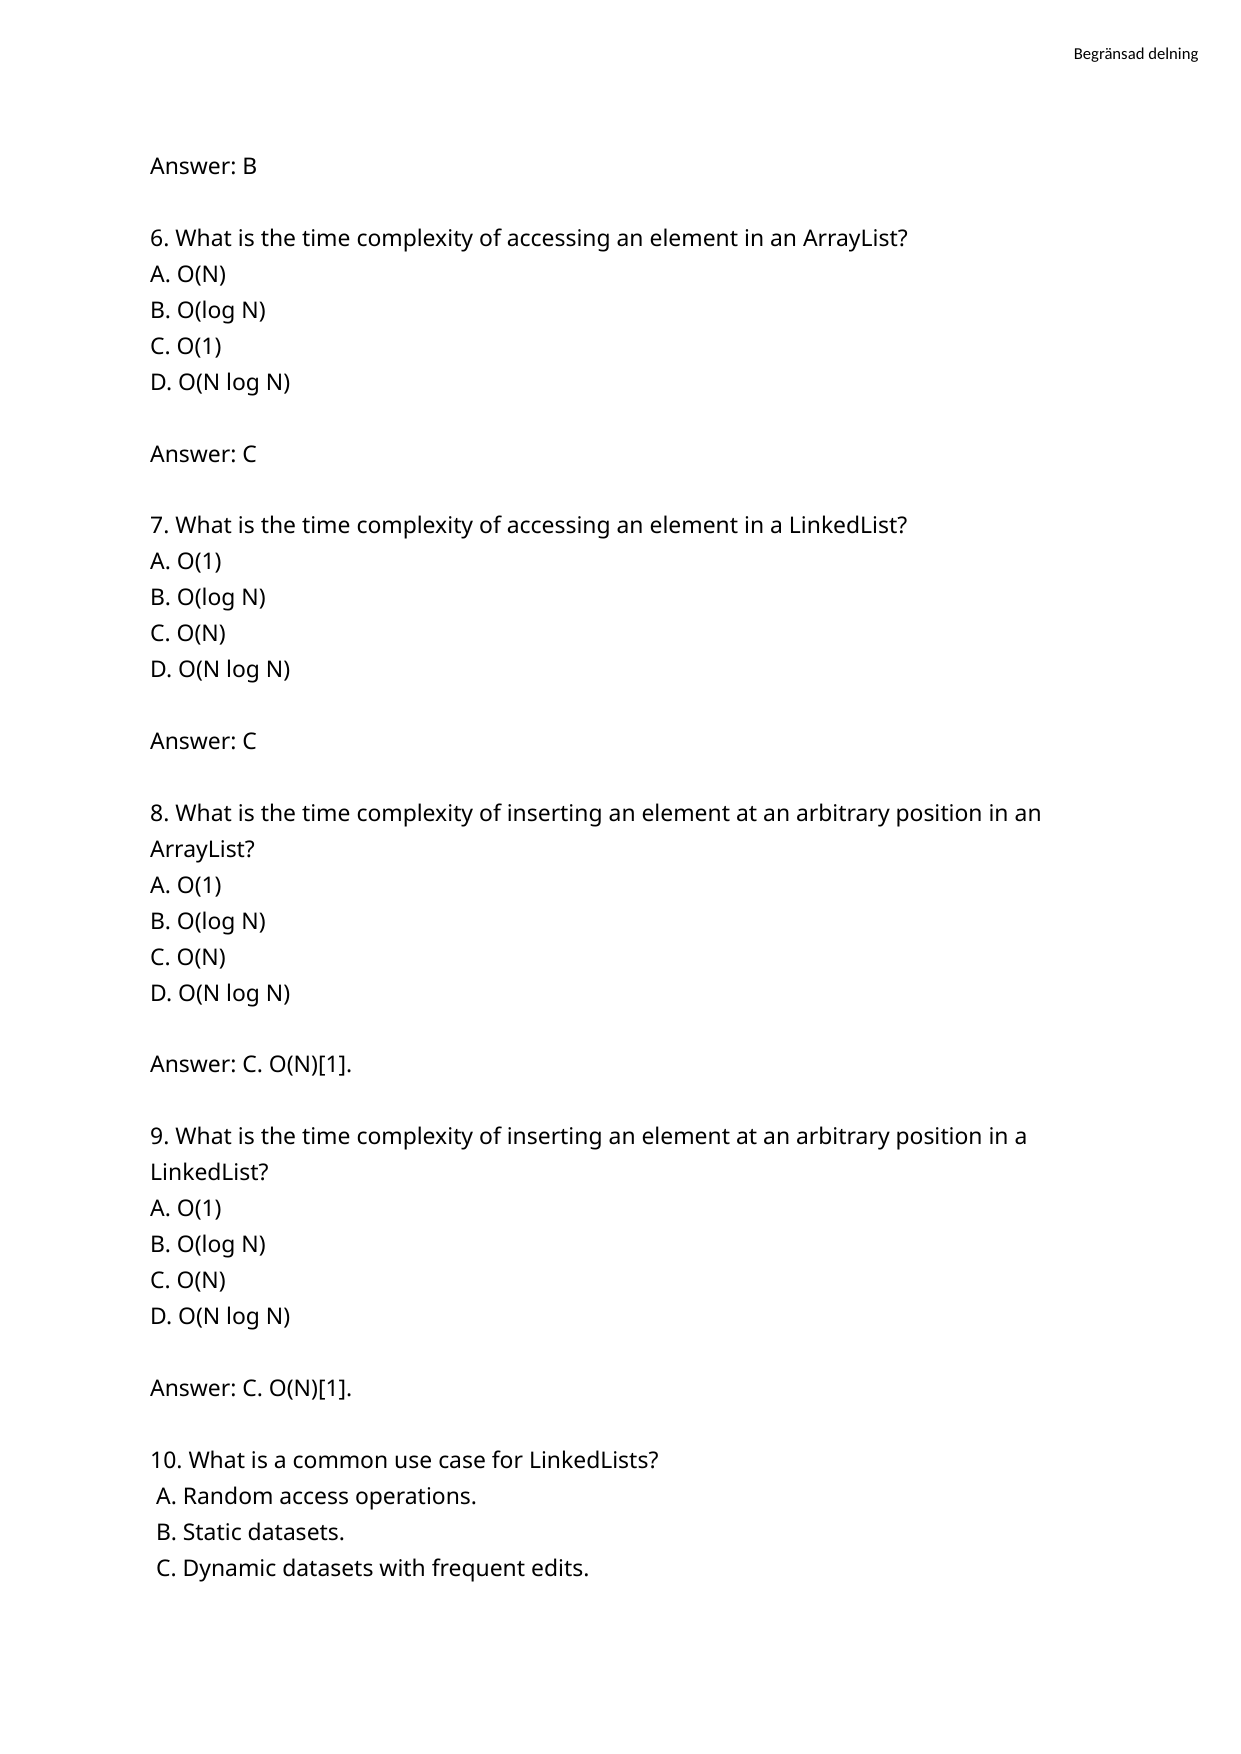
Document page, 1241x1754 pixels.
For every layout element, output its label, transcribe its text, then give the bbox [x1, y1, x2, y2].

text A. O(1) [150, 1192, 1090, 1223]
text Answer: C. O(N)[1]. [150, 1048, 1090, 1080]
text C. O(N) [150, 941, 1090, 972]
text D. O(N log N) [150, 366, 1090, 397]
text Answer: C. O(N)[1]. [150, 1372, 1090, 1403]
text C. O(N) [150, 617, 1090, 648]
text B. O(log N) [150, 905, 1090, 936]
text Answer: C [150, 725, 1090, 756]
text 10. What is a common use case for LinkedLists? [150, 1444, 1090, 1475]
text C. Dynamic datasets with frequent edits. [150, 1552, 1090, 1583]
text D. O(N log N) [150, 1300, 1090, 1331]
text D. O(N log N) [150, 977, 1090, 1008]
text Answer: C [150, 437, 1090, 469]
text C. O(1) [150, 330, 1090, 361]
text A. O(N) [150, 258, 1090, 289]
text A. O(1) [150, 869, 1090, 900]
text B. Static datasets. [150, 1516, 1090, 1547]
text 9. What is the time complexity of inserting an element at an arbitrary position in a LinkedList? [150, 1120, 1090, 1187]
text D. O(N log N) [150, 653, 1090, 684]
text C. O(N) [150, 1264, 1090, 1295]
text B. O(log N) [150, 1228, 1090, 1259]
text B. O(log N) [150, 294, 1090, 325]
text 8. What is the time complexity of inserting an element at an arbitrary position in an ArrayList? [150, 797, 1090, 864]
text 6. What is the time complexity of accessing an element in an ArrayList? [150, 222, 1090, 253]
text A. O(1) [150, 545, 1090, 577]
text Answer: B [150, 150, 1090, 181]
text 7. What is the time complexity of accessing an element in a LinkedList? [150, 509, 1090, 541]
text B. O(log N) [150, 581, 1090, 612]
text A. Random access operations. [150, 1480, 1090, 1511]
